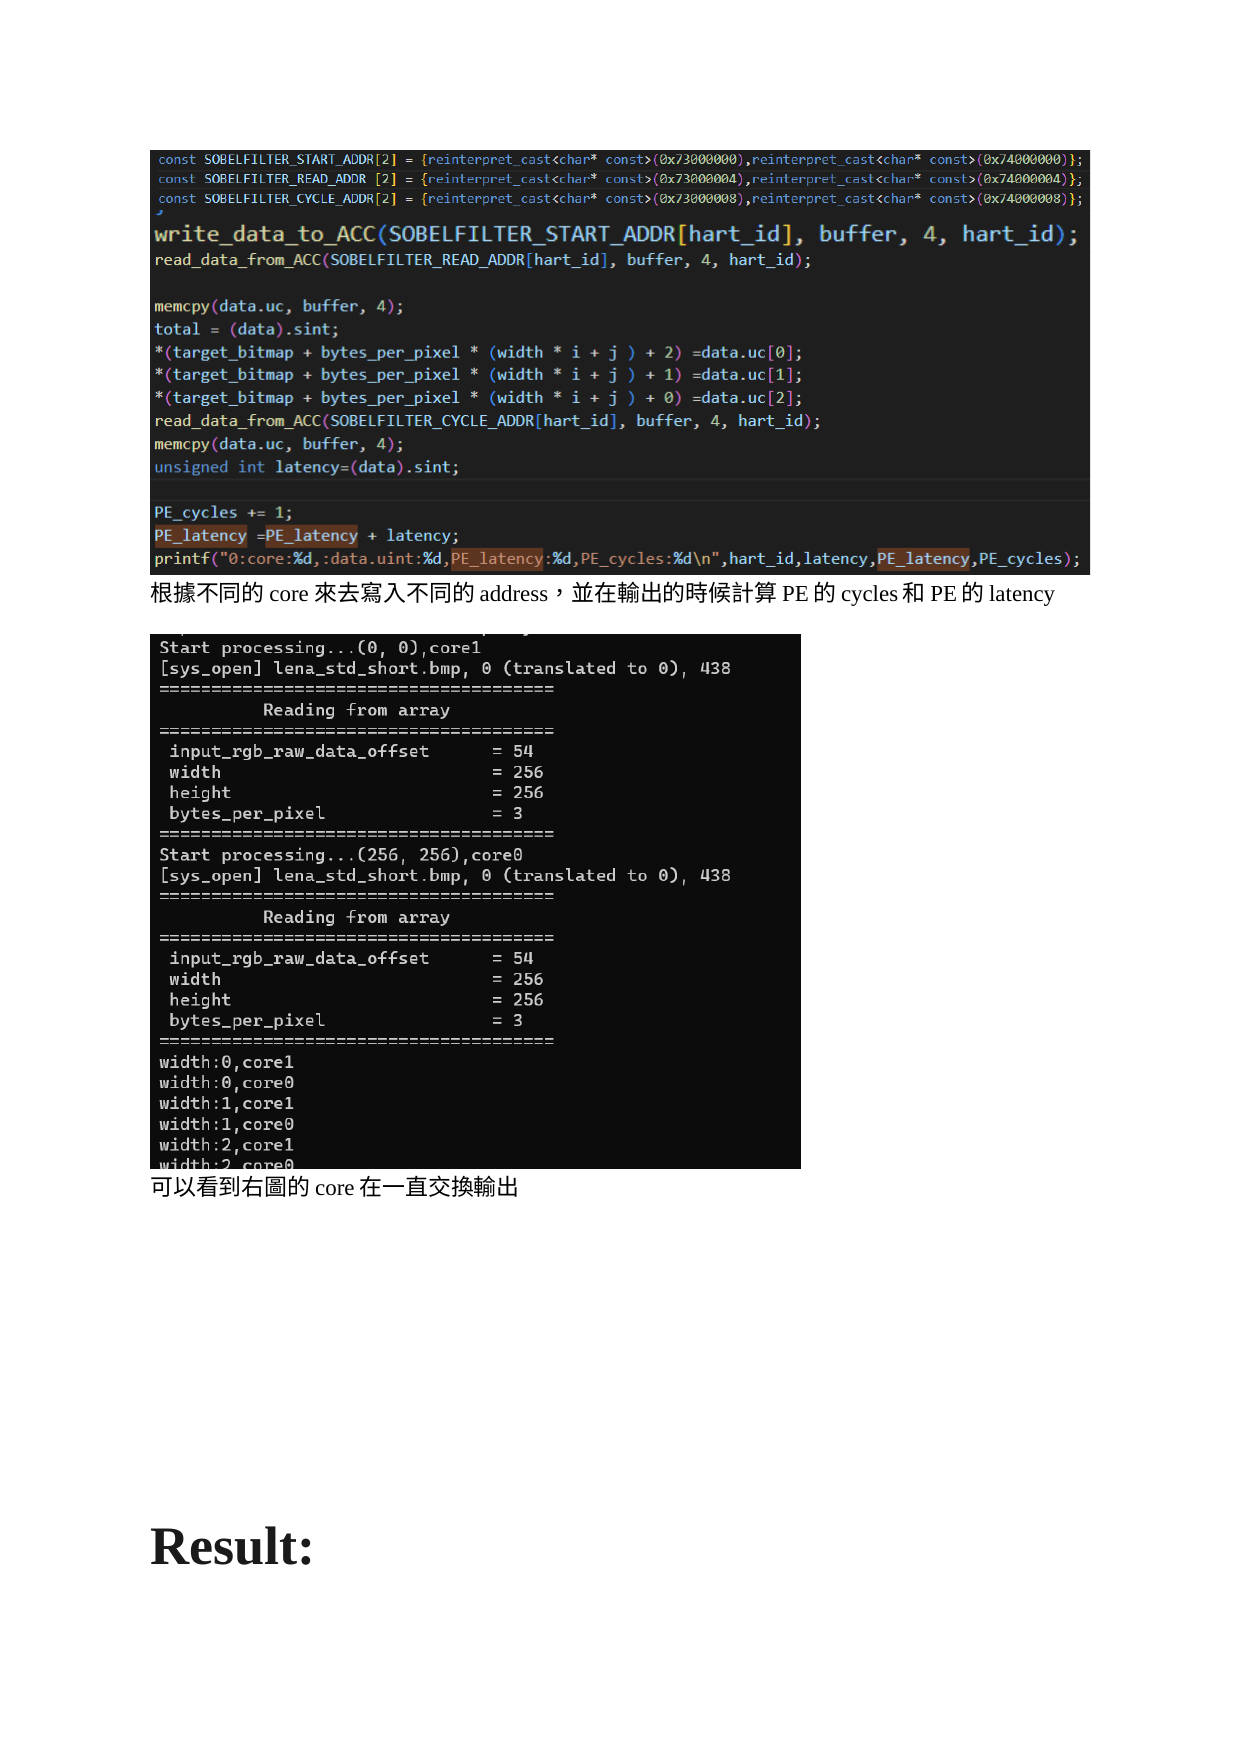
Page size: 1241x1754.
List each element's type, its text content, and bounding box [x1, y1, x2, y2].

picture [150, 150, 1091, 575]
picture [150, 634, 801, 1169]
text 根據不同的core 來去寫入不同的address，並在輸出的時候計算PE的cycles和PE的latency [150, 575, 1090, 608]
text 可以看到右圖的core在一直交換輸出 [150, 1169, 1090, 1202]
text Result: [150, 1513, 1090, 1576]
